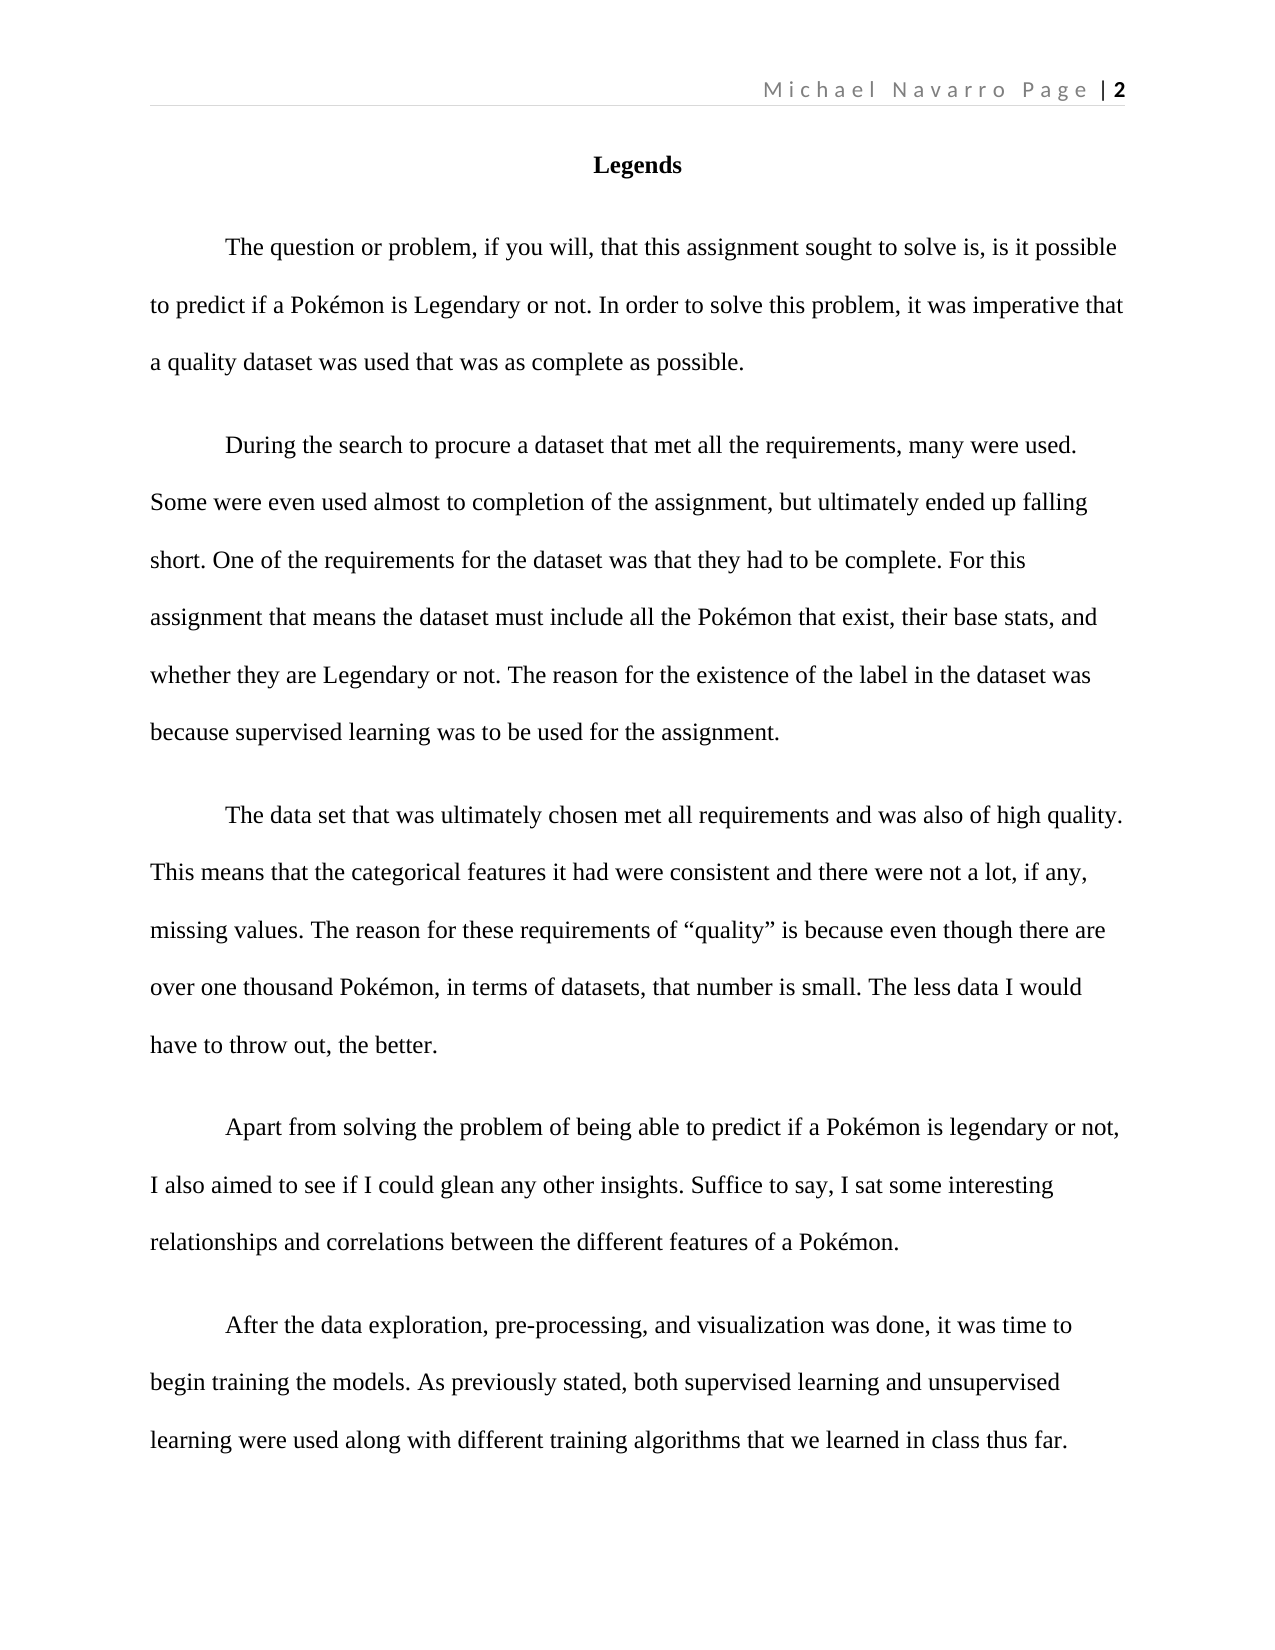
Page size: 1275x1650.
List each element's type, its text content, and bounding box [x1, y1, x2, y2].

text Legends [150, 150, 1125, 179]
text The question or problem, if you will, that this assignment sought to solve is, is it possible to predict if a Pokémon is Legendary or not. In order to solve this problem, it was imperative that a quality dataset was used that was as complete as possible. [150, 232, 1125, 376]
text After the data exploration, pre-processing, and visualization was done, it was time to begin training the models. As previously stated, both supervised learning and unsupervised learning were used along with different training algorithms that we learned in class thus far. [150, 1310, 1125, 1454]
text During the search to procure a dataset that met all the requirements, many were used. Some were even used almost to completion of the assignment, but ultimately ended up falling short. One of the requirements for the dataset was that they had to be complete. For this assignment that means the dataset must include all the Pokémon that exist, their base stats, and whether they are Legendary or not. The reason for the existence of the label in the dataset was because supervised learning was to be used for the assignment. [150, 430, 1125, 746]
text Apart from solving the problem of being able to predict if a Pokémon is legendary or not, I also aimed to see if I could glean any other insights. Suffice to say, I sat some interesting relationships and correlations between the different features of a Pokémon. [150, 1112, 1125, 1256]
text The data set that was ultimately chosen met all requirements and was also of high quality. This means that the categorical features it had were consistent and there were not a lot, if any, missing values. The reason for these requirements of “quality” is because even though there are over one thousand Pokémon, in terms of datasets, that number is small. The less data I would have to throw out, the better. [150, 800, 1125, 1059]
